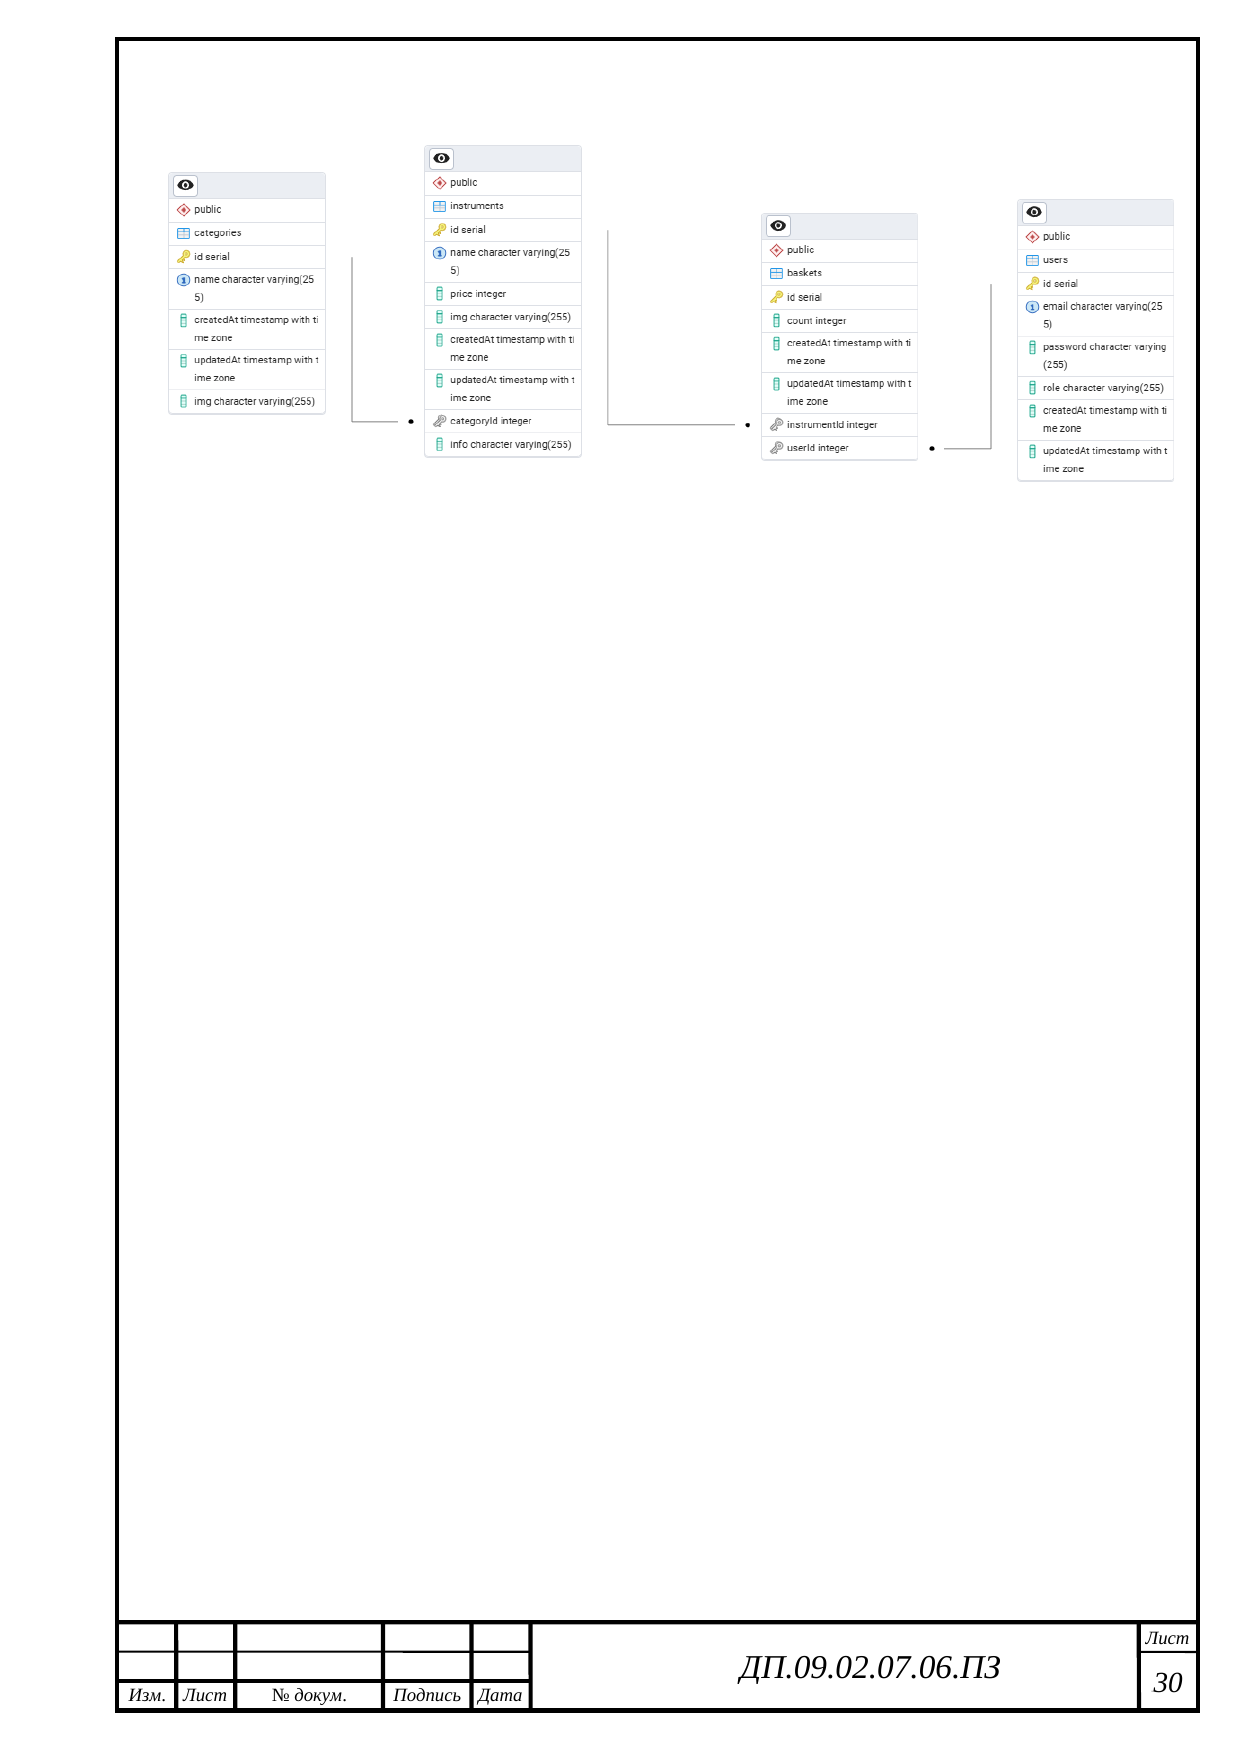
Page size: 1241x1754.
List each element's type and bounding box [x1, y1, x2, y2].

picture [159, 136, 1182, 485]
